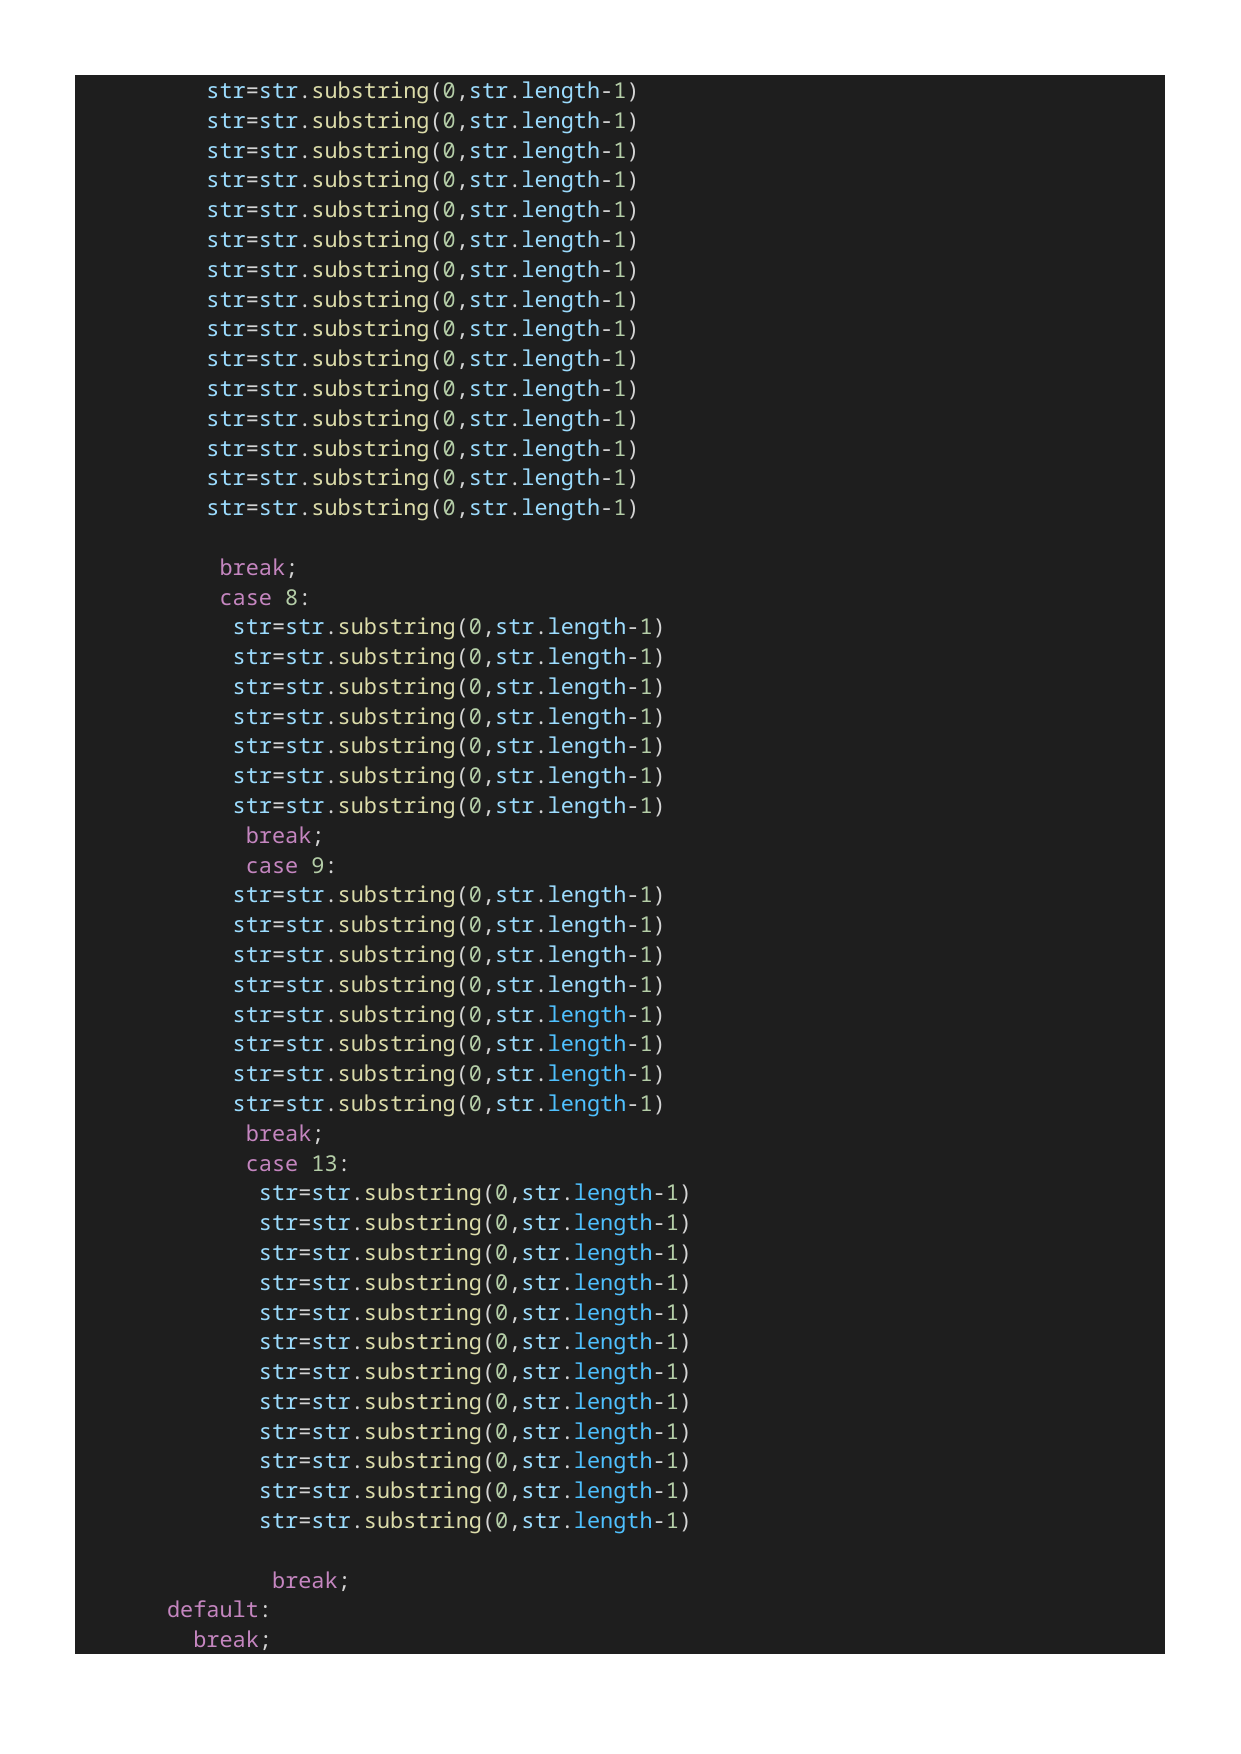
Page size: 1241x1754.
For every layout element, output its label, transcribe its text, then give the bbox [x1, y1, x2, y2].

text str=str.substring(0,str.length-1) [75, 671, 1165, 701]
text str=str.substring(0,str.length-1) [75, 134, 1165, 164]
text case 9: [75, 849, 1165, 879]
text str=str.substring(0,str.length-1) [75, 75, 1165, 105]
text break; [75, 820, 1165, 849]
text str=str.substring(0,str.length-1) [75, 373, 1165, 403]
text str=str.substring(0,str.length-1) [75, 194, 1165, 224]
text str=str.substring(0,str.length-1) [75, 1296, 1165, 1326]
text str=str.substring(0,str.length-1) [75, 492, 1165, 522]
text str=str.substring(0,str.length-1) [75, 1267, 1165, 1296]
text case 8: [75, 581, 1165, 611]
text str=str.substring(0,str.length-1) [75, 343, 1165, 373]
text str=str.substring(0,str.length-1) [75, 998, 1165, 1028]
text str=str.substring(0,str.length-1) [75, 432, 1165, 462]
text str=str.substring(0,str.length-1) [75, 969, 1165, 998]
text str=str.substring(0,str.length-1) [75, 1028, 1165, 1058]
text str=str.substring(0,str.length-1) [75, 1505, 1165, 1535]
text str=str.substring(0,str.length-1) [75, 224, 1165, 254]
text str=str.substring(0,str.length-1) [75, 403, 1165, 432]
text str=str.substring(0,str.length-1) [75, 283, 1165, 313]
text str=str.substring(0,str.length-1) [75, 879, 1165, 909]
text break; [75, 1624, 1165, 1654]
text str=str.substring(0,str.length-1) [75, 730, 1165, 760]
text str=str.substring(0,str.length-1) [75, 1207, 1165, 1237]
text str=str.substring(0,str.length-1) [75, 164, 1165, 194]
text str=str.substring(0,str.length-1) [75, 1386, 1165, 1416]
text str=str.substring(0,str.length-1) [75, 1058, 1165, 1088]
text str=str.substring(0,str.length-1) [75, 760, 1165, 790]
text str=str.substring(0,str.length-1) [75, 909, 1165, 939]
text str=str.substring(0,str.length-1) [75, 1356, 1165, 1386]
text str=str.substring(0,str.length-1) [75, 1475, 1165, 1505]
text str=str.substring(0,str.length-1) [75, 611, 1165, 641]
text case 13: [75, 1147, 1165, 1177]
text str=str.substring(0,str.length-1) [75, 939, 1165, 969]
text str=str.substring(0,str.length-1) [75, 462, 1165, 492]
text break; [75, 1118, 1165, 1147]
text str=str.substring(0,str.length-1) [75, 1445, 1165, 1475]
text str=str.substring(0,str.length-1) [75, 790, 1165, 820]
text str=str.substring(0,str.length-1) [75, 313, 1165, 343]
text str=str.substring(0,str.length-1) [75, 105, 1165, 134]
text str=str.substring(0,str.length-1) [75, 254, 1165, 283]
text str=str.substring(0,str.length-1) [75, 701, 1165, 730]
text str=str.substring(0,str.length-1) [75, 1416, 1165, 1445]
text default: [75, 1594, 1165, 1624]
text str=str.substring(0,str.length-1) [75, 1326, 1165, 1356]
text break; [75, 1564, 1165, 1594]
text str=str.substring(0,str.length-1) [75, 1088, 1165, 1118]
text str=str.substring(0,str.length-1) [75, 1177, 1165, 1207]
text break; [75, 552, 1165, 581]
text str=str.substring(0,str.length-1) [75, 641, 1165, 671]
text str=str.substring(0,str.length-1) [75, 1237, 1165, 1267]
